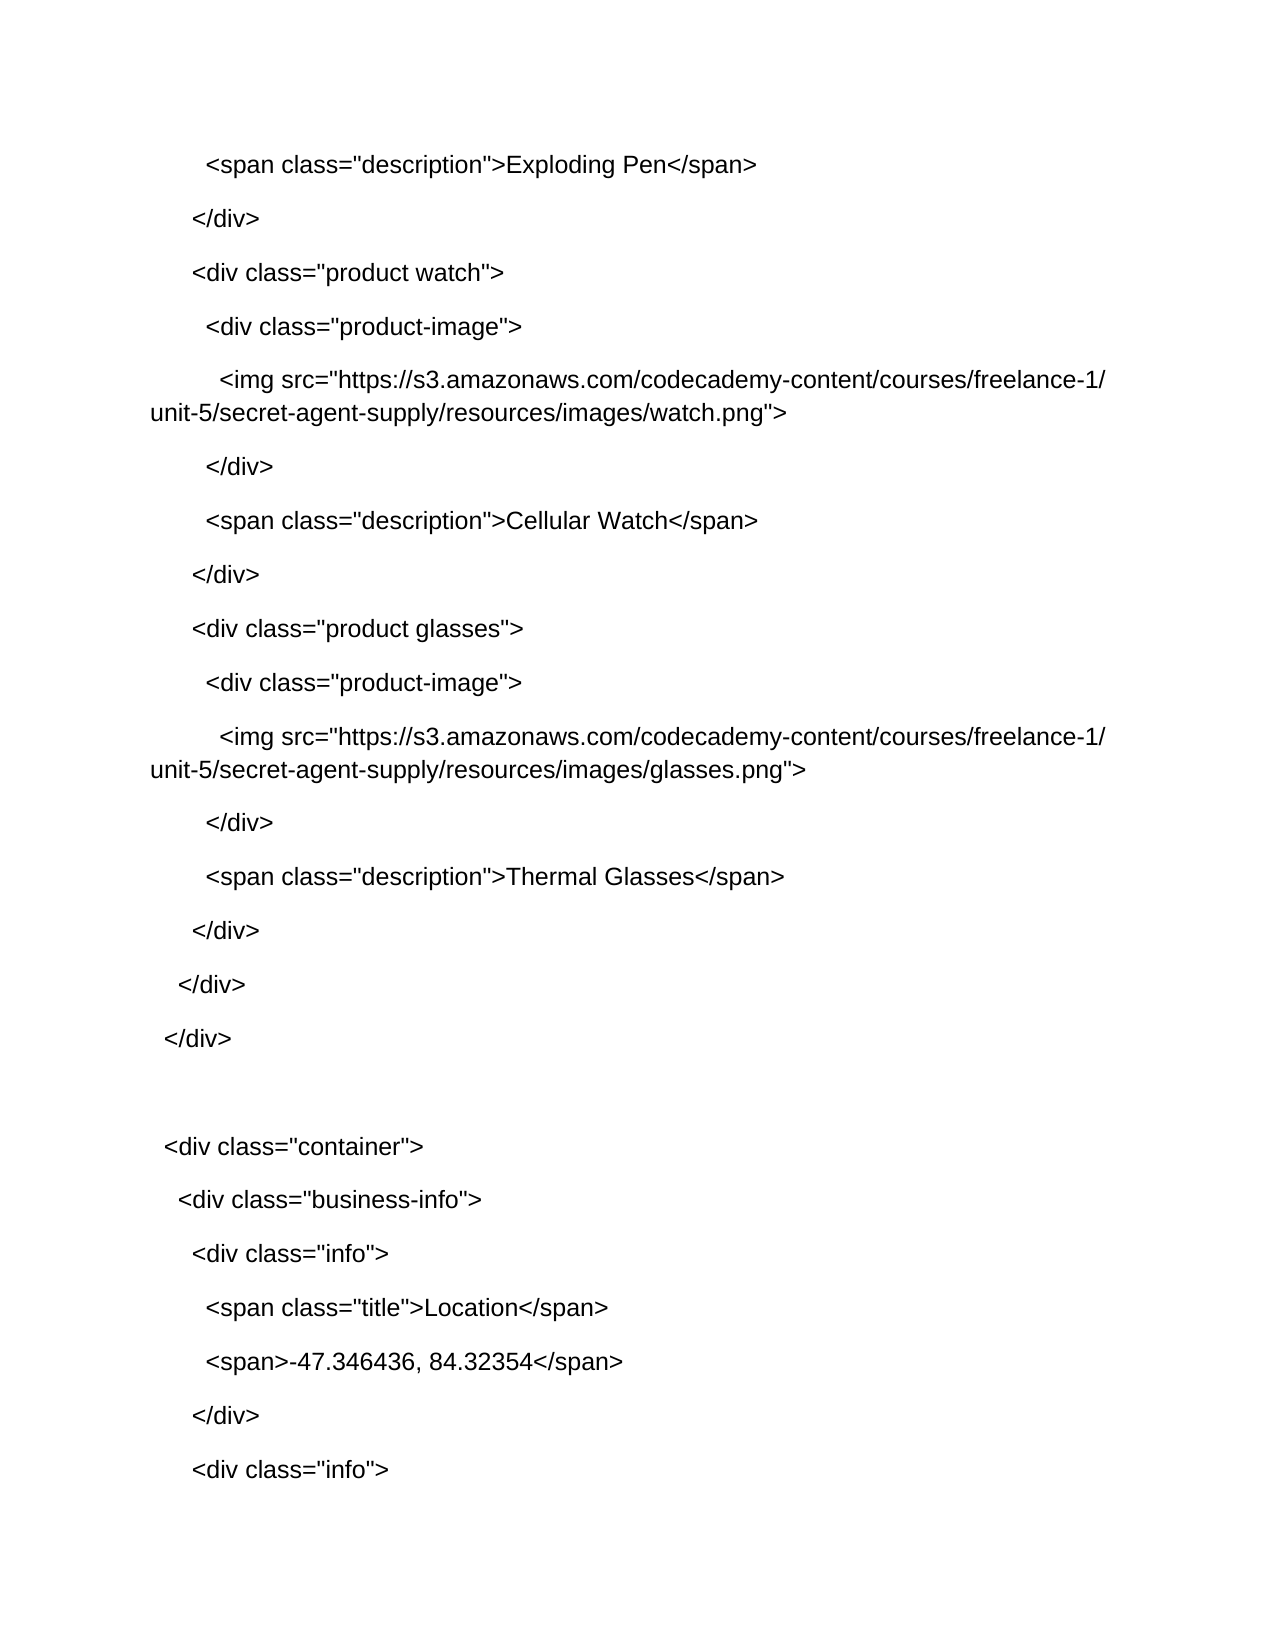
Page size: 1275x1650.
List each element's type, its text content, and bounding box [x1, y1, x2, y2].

text <span class="title">Location</span> [150, 1293, 1125, 1322]
text </div> [150, 970, 1125, 999]
text </div> [150, 452, 1125, 481]
text </div> [150, 560, 1125, 589]
text <div class="product-image"> [150, 312, 1125, 340]
text <div class="business-info"> [150, 1185, 1125, 1214]
text </div> [150, 1024, 1125, 1053]
text <span class="description">Cellular Watch</span> [150, 506, 1125, 535]
text <div class="container"> [150, 1132, 1125, 1160]
text <span class="description">Thermal Glasses</span> [150, 862, 1125, 891]
text <div class="info"> [150, 1455, 1125, 1483]
text <div class="info"> [150, 1239, 1125, 1268]
text </div> [150, 916, 1125, 945]
text </div> [150, 1401, 1125, 1429]
text <img src="https://s3.amazonaws.com/codecademy-content/courses/freelance-1/unit-5/secret-agent-supply/resources/images/watch.png"> [150, 365, 1125, 427]
text <span class="description">Exploding Pen</span> [150, 150, 1125, 179]
text <span>-47.346436, 84.32354</span> [150, 1347, 1125, 1376]
text </div> [150, 808, 1125, 837]
text <div class="product glasses"> [150, 614, 1125, 643]
text <div class="product watch"> [150, 258, 1125, 286]
text </div> [150, 204, 1125, 233]
text <img src="https://s3.amazonaws.com/codecademy-content/courses/freelance-1/unit-5/secret-agent-supply/resources/images/glasses.png"> [150, 722, 1125, 783]
text <div class="product-image"> [150, 668, 1125, 696]
